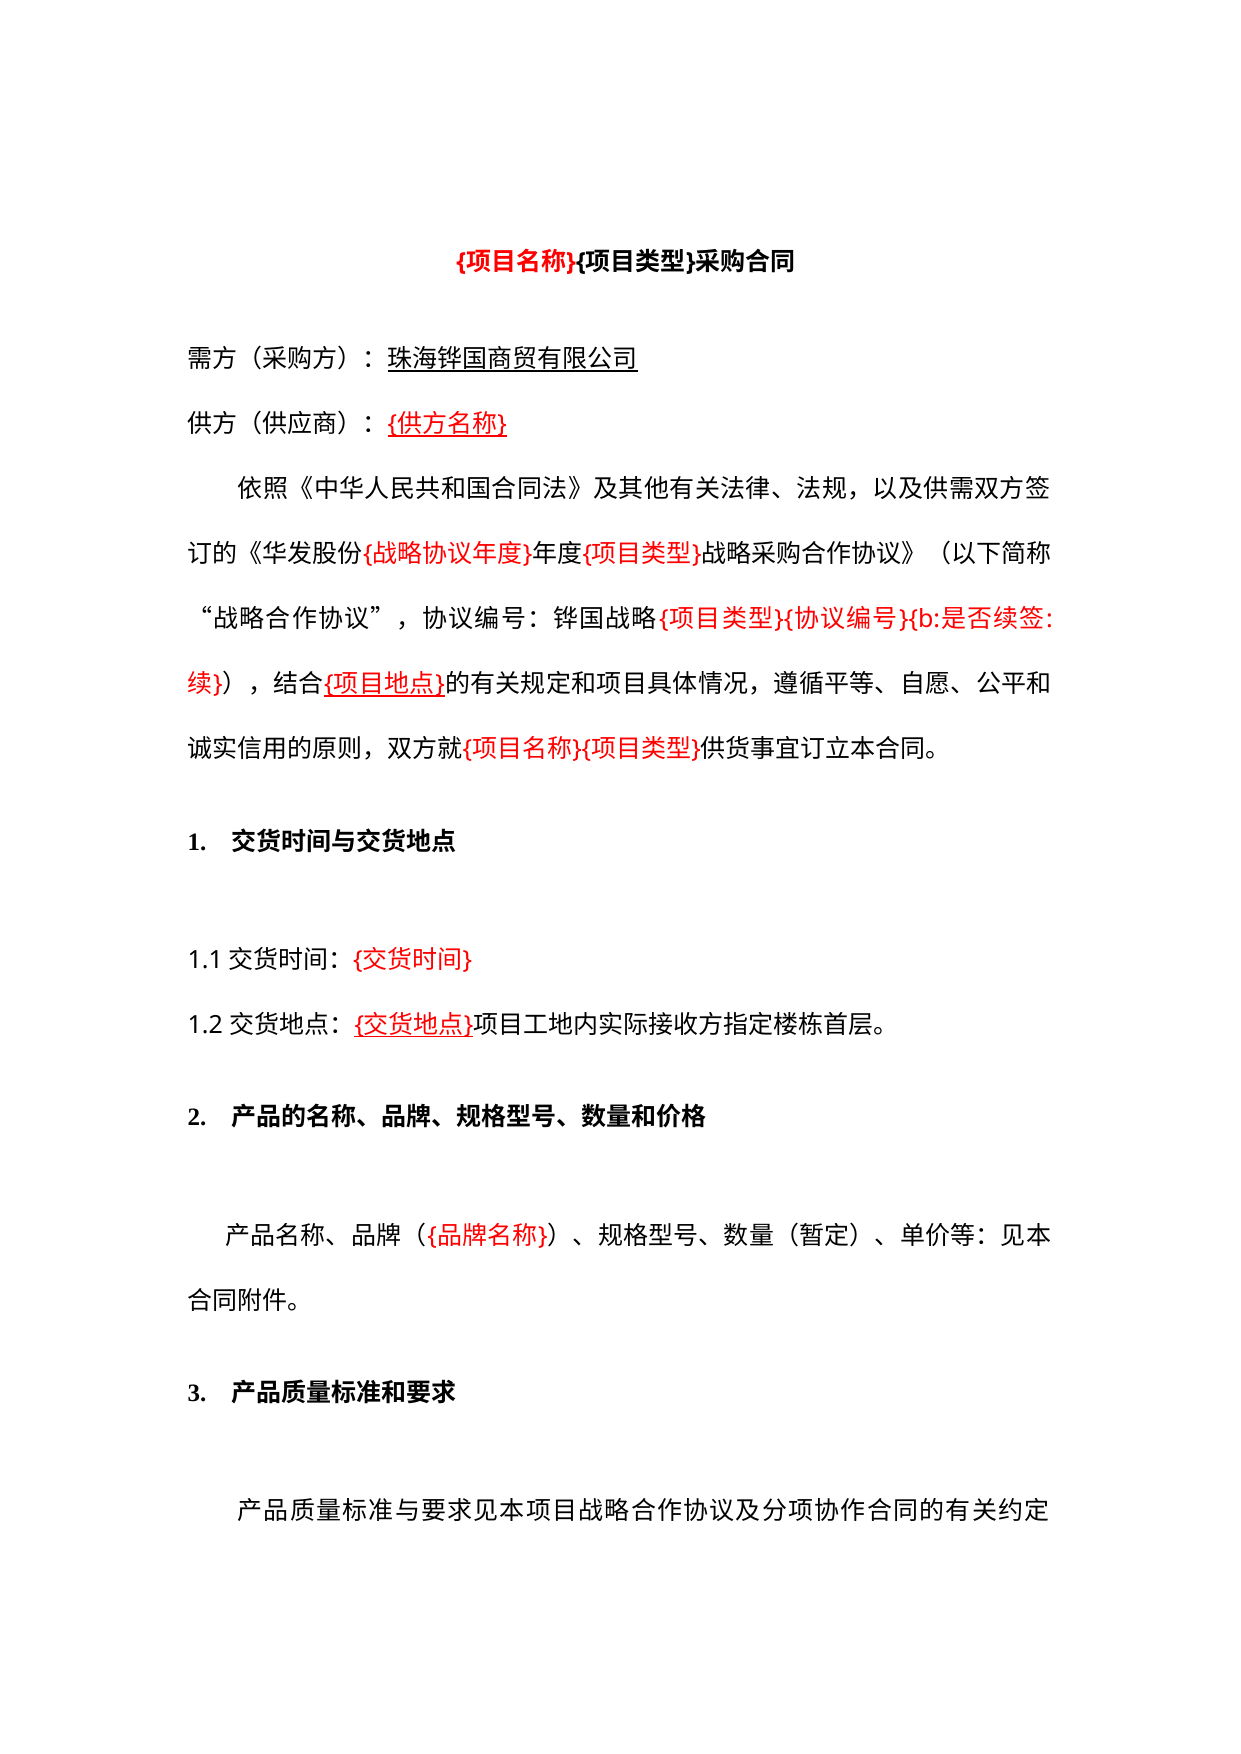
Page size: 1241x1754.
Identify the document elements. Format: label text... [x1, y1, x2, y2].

subtitle 1. 交货时间与交货地点 [187, 807, 1053, 872]
text 依照《中华人民共和国合同法》及其他有关法律、法规，以及供需双方签订的《华发股份{战略协议年度}年度{项目类型}战略采购合作协议》（以下简称“战略合作协议”，协议编号：铧国战略{项目类型}{协议编号}{b:是否续签:续}），结合{项目地点}的有关规定和项目具体情况，遵循平等、自愿、公平和诚实信用的原则，双方就{项目名称}{项目类型}供货事宜订立本合同。 [187, 454, 1053, 779]
text 产品名称、品牌（{品牌名称}）、规格型号、数量（暂定）、单价等：见本合同附件。 [187, 1201, 1053, 1331]
text 1.2 交货地点：{交货地点}项目工地内实际接收方指定楼栋首层。 [187, 990, 1053, 1055]
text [187, 1476, 1053, 1541]
text 供方（供应商）：{供方名称} [187, 389, 1053, 454]
text {项目名称}{项目类型}采购合同 [199, 227, 1053, 292]
subtitle 3. 产品质量标准和要求 [187, 1358, 1053, 1423]
text 需方（采购方）：珠海铧国商贸有限公司 [187, 324, 1053, 389]
text 1.1交货时间：{交货时间} [187, 925, 1053, 990]
subtitle 2. 产品的名称、品牌、规格型号、数量和价格 [187, 1082, 1053, 1147]
